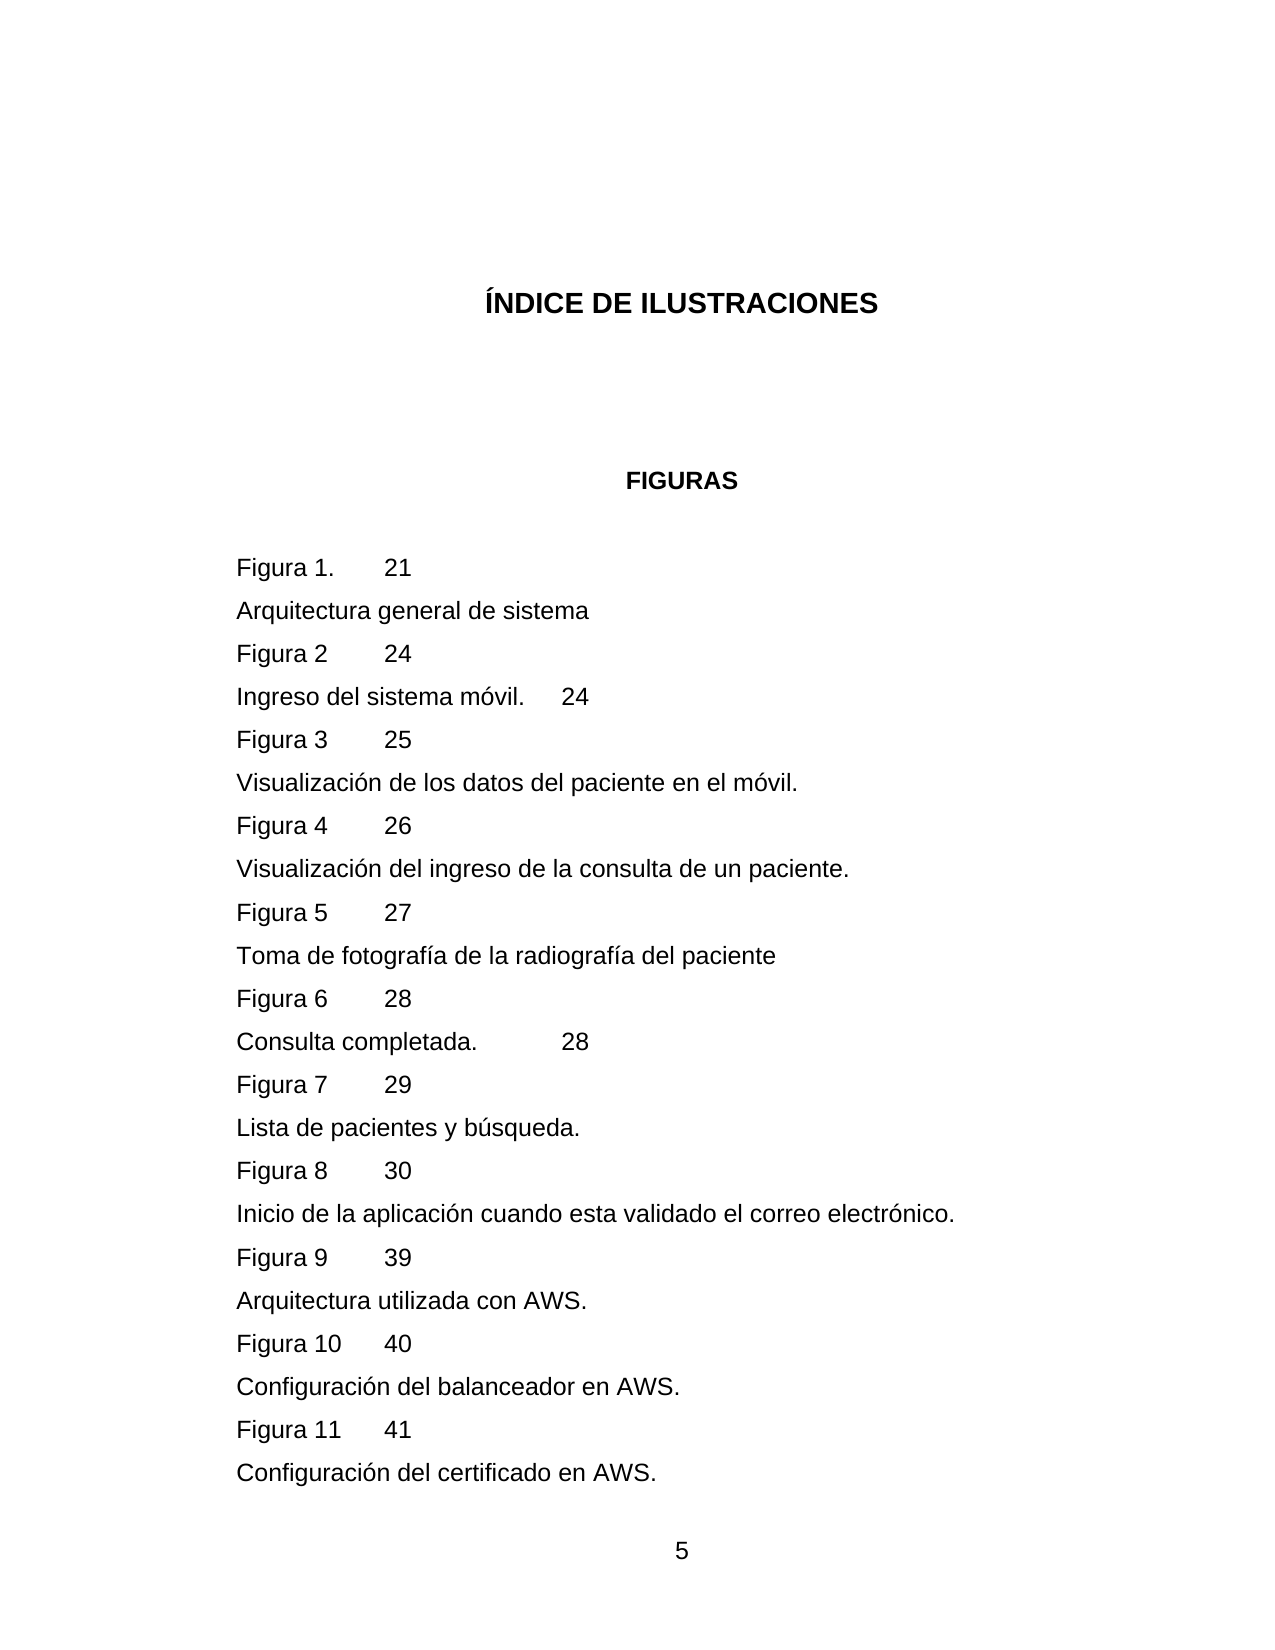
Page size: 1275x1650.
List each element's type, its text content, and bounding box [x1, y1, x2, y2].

text FIGURAS [236, 466, 1127, 495]
text ÍNDICE DE ILUSTRACIONES [236, 287, 1127, 320]
